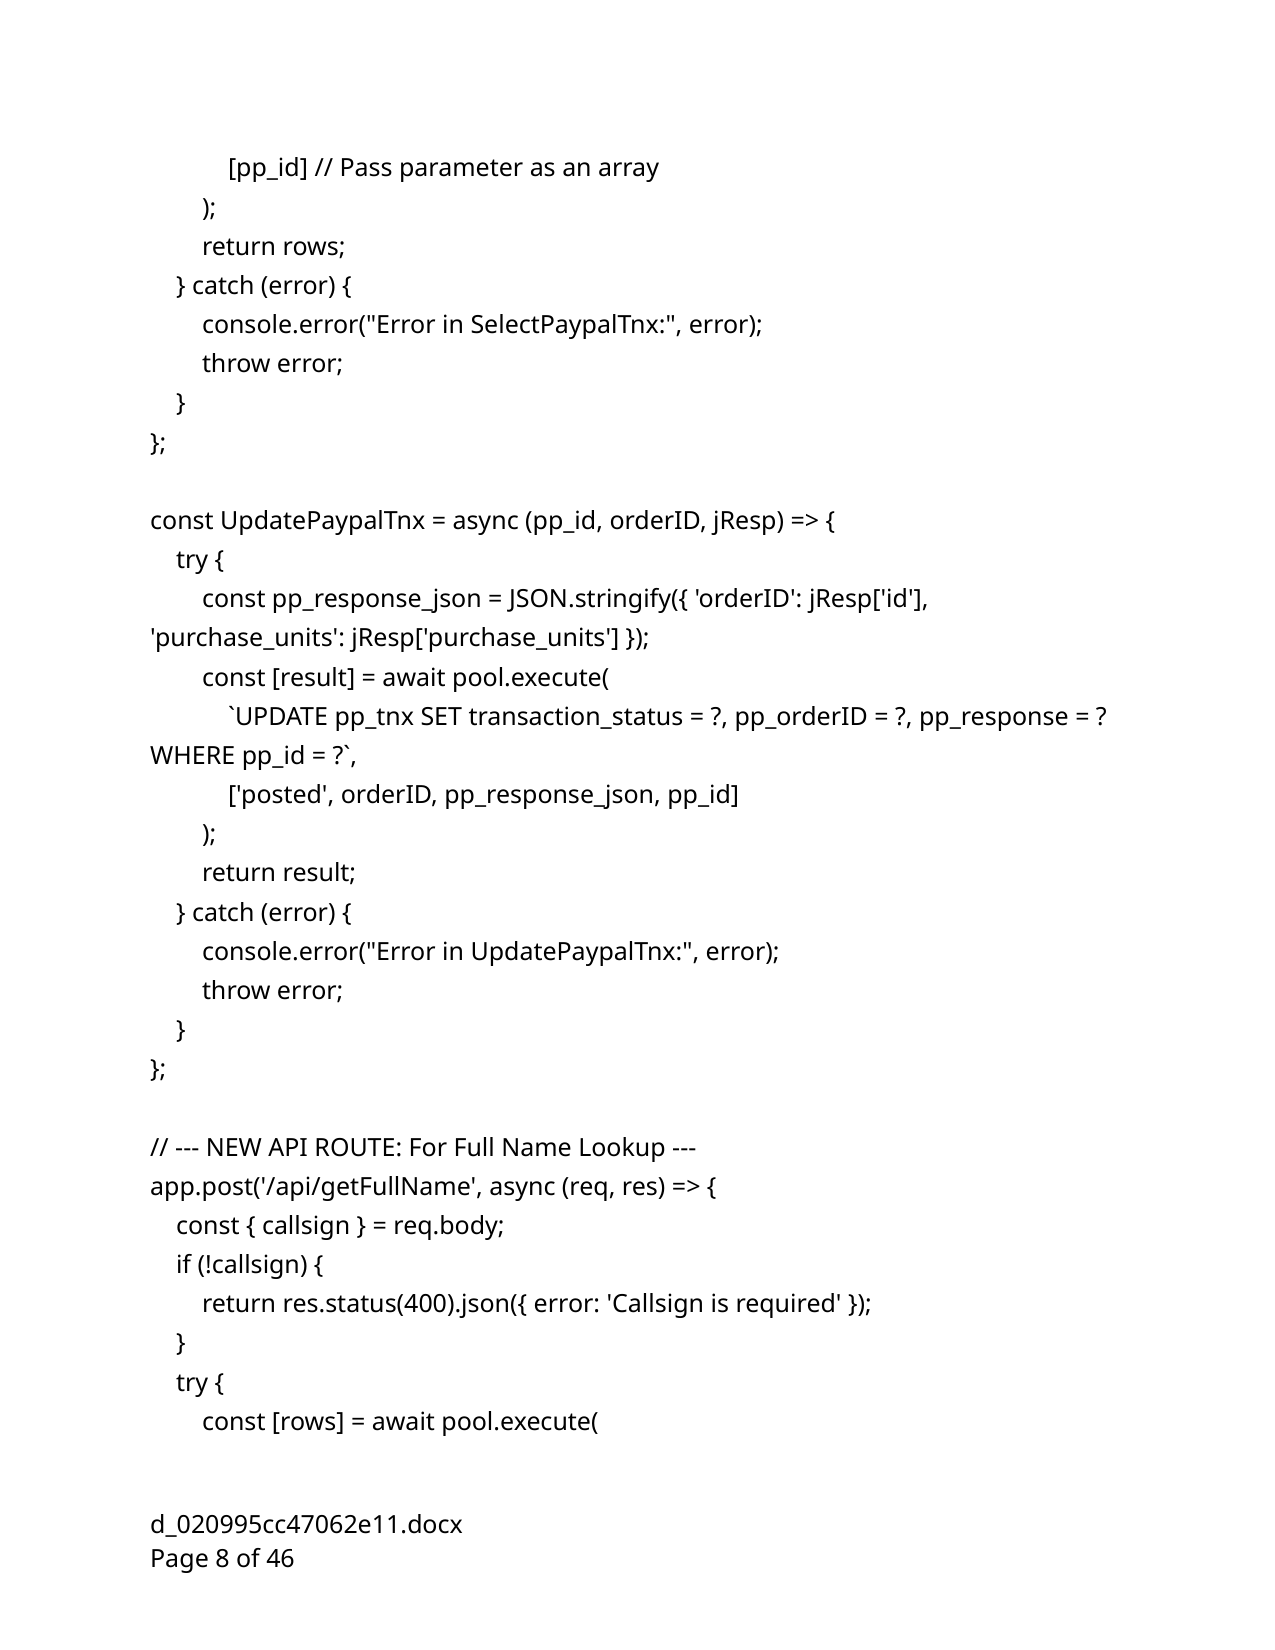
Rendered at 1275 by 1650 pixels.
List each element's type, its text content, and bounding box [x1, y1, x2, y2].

text } [150, 1325, 1125, 1359]
text [pp_id] // Pass parameter as an array [150, 150, 1125, 184]
text const UpdatePaypalTnx = async (pp_id, orderID, jResp) => { [150, 502, 1125, 537]
text app.post('/api/getFullName', async (req, res) => { [150, 1168, 1125, 1202]
text } [150, 385, 1125, 419]
text }; [150, 1051, 1125, 1085]
text ); [150, 816, 1125, 850]
text const { callsign } = req.body; [150, 1207, 1125, 1242]
text return result; [150, 855, 1125, 889]
text const pp_response_json = JSON.stringify({ 'orderID': jResp['id'], 'purchase_units': jResp['purchase_units'] }); [150, 581, 1125, 654]
text } [150, 1012, 1125, 1046]
text const [result] = await pool.execute( [150, 659, 1125, 693]
text try { [150, 1364, 1125, 1398]
text throw error; [150, 972, 1125, 1007]
text ); [150, 189, 1125, 223]
text return res.status(400).json({ error: 'Callsign is required' }); [150, 1286, 1125, 1320]
text // --- NEW API ROUTE: For Full Name Lookup --- [150, 1129, 1125, 1163]
text } catch (error) { [150, 267, 1125, 302]
text if (!callsign) { [150, 1247, 1125, 1281]
text }; [150, 424, 1125, 458]
text console.error("Error in UpdatePaypalTnx:", error); [150, 933, 1125, 967]
text console.error("Error in SelectPaypalTnx:", error); [150, 307, 1125, 341]
text const [rows] = await pool.execute( [150, 1403, 1125, 1437]
text } catch (error) { [150, 894, 1125, 928]
text try { [150, 542, 1125, 576]
text throw error; [150, 346, 1125, 380]
text `UPDATE pp_tnx SET transaction_status = ?, pp_orderID = ?, pp_response = ? WHERE pp_id = ?`, [150, 698, 1125, 772]
text ['posted', orderID, pp_response_json, pp_id] [150, 777, 1125, 811]
text return rows; [150, 228, 1125, 262]
